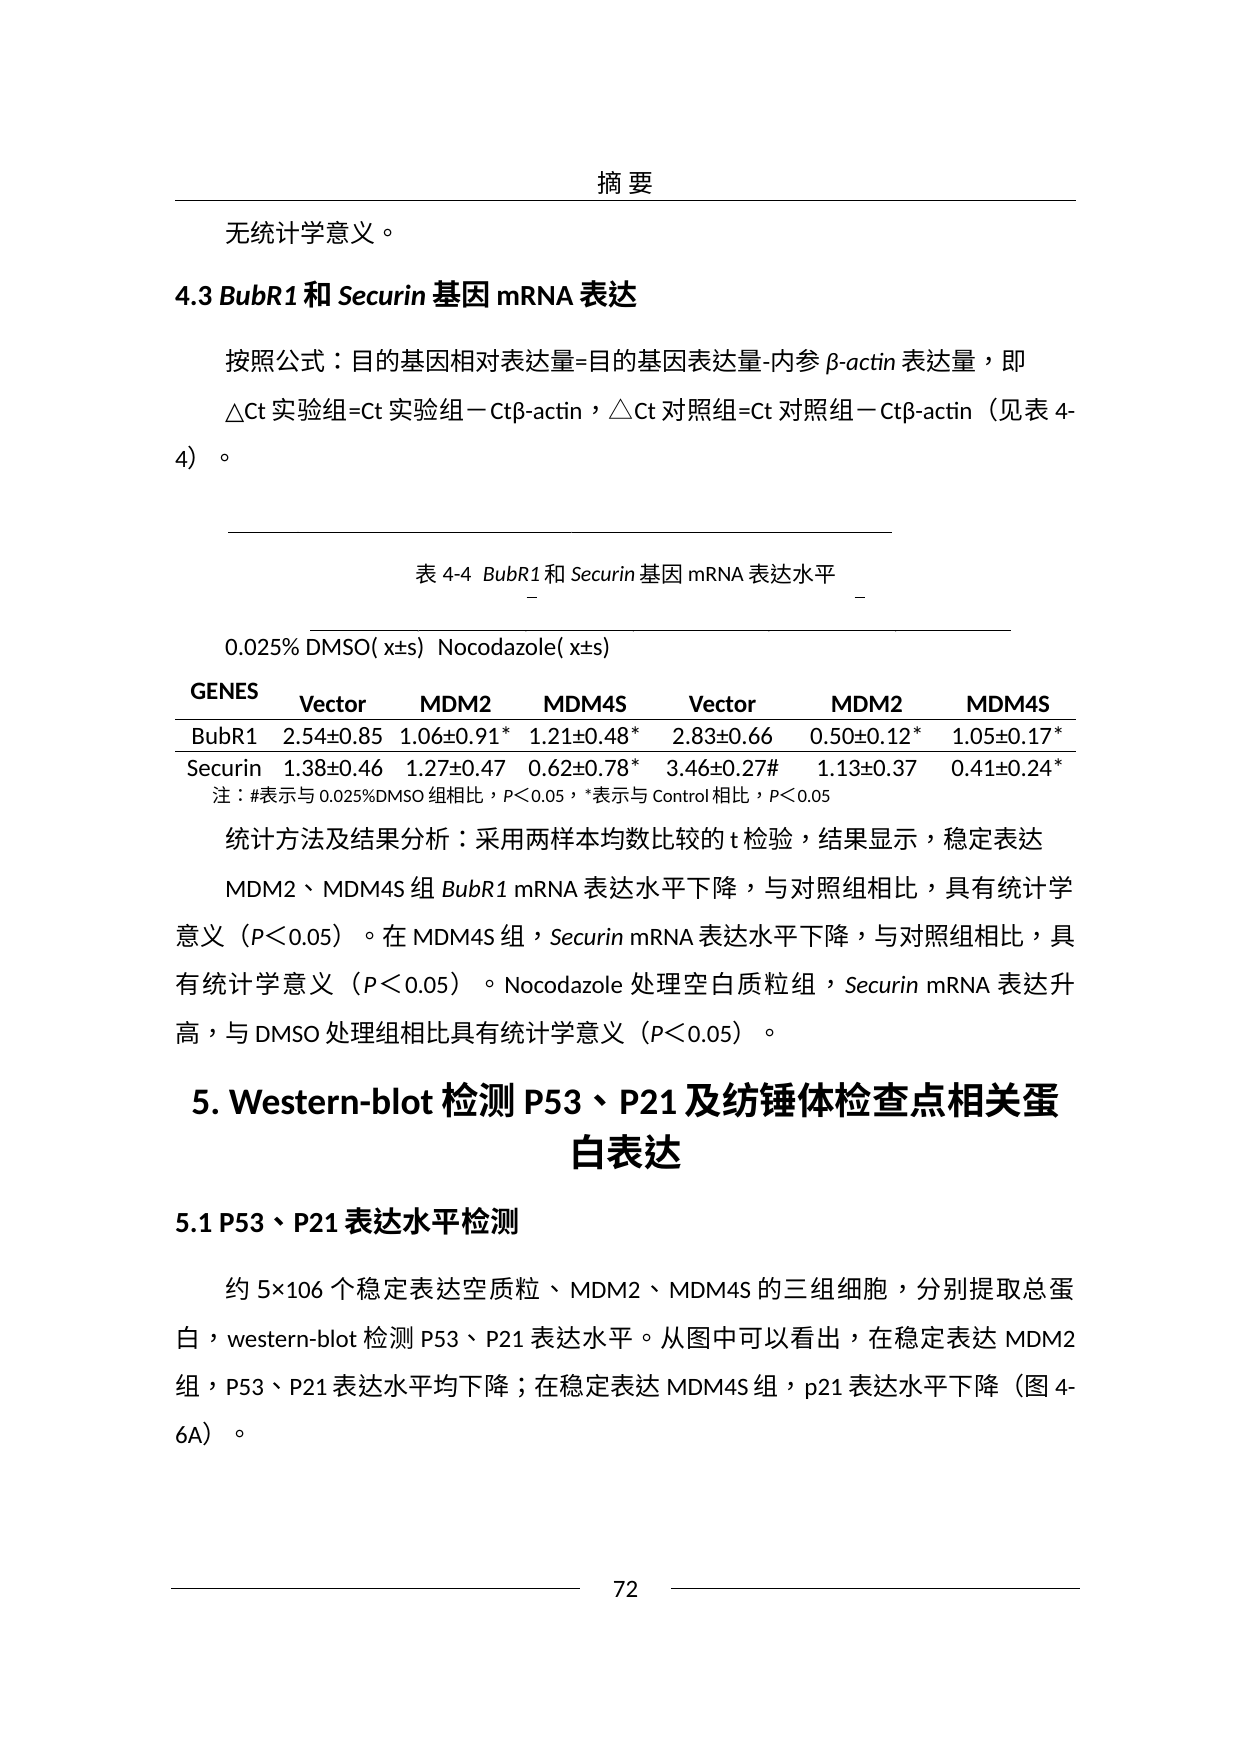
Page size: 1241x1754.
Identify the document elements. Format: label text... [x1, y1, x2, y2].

text 0.025% DMSO( x±s) Nocodazole( x±s) [175, 614, 1076, 662]
subtitle 4.3 BubR1和Securin基因mRNA表达 [175, 274, 1076, 313]
text 按照公式：目的基因相对表达量=目的基因表达量-内参β-actin表达量，即 [175, 330, 1076, 378]
text 注：#表示与0.025%DMSO组相比，P＜0.05，*表示与Control相比，P＜0.05 [175, 782, 1076, 808]
table_header MDM4S [940, 662, 1076, 719]
table_header Vector [651, 662, 794, 719]
text △Ct实验组=Ct实验组－Ctβ-actin，△Ct对照组=Ct对照组－Ctβ-actin（见表4-4）。 [175, 378, 1076, 475]
table_cell 0.62±0.78* [519, 752, 651, 782]
table_cell 1.05±0.17* [940, 720, 1076, 751]
table_cell Securin [175, 752, 273, 782]
table_cell BubR1 [175, 720, 273, 751]
table_header Vector [274, 662, 392, 719]
table_cell 0.41±0.24* [940, 752, 1076, 782]
table_cell 1.21±0.48* [519, 720, 651, 751]
table_cell 2.54±0.85 [274, 720, 392, 751]
subtitle 5. Western-blot检测P53、P21及纺锤体检查点相关蛋白表达 [175, 1073, 1076, 1178]
table_cell 3.46±0.27# [651, 752, 794, 782]
subtitle 5.1 P53、P21表达水平检测 [175, 1202, 1076, 1241]
table_header MDM4S [519, 662, 651, 719]
table_cell 1.38±0.46 [274, 752, 392, 782]
text MDM2、MDM4S组BubR1 mRNA表达水平下降，与对照组相比，具有统计学意义（P＜0.05）。在MDM4S组，Securin mRNA表达水平下降，与对照组相比，具有统计学意义（P＜0.05）。Nocodazole处理空白质粒组，Securin mRNA表达升高，与DMSO处理组相比具有统计学意义（P＜0.05）。 [175, 856, 1076, 1049]
text 约5×106个稳定表达空质粒、MDM2、MDM4S的三组细胞，分别提取总蛋白，western-blot检测P53、P21表达水平。从图中可以看出，在稳定表达MDM2组，P53、P21表达水平均下降；在稳定表达MDM4S组，p21表达水平下降（图4-6A）。 [175, 1258, 1076, 1451]
table_cell 1.13±0.37 [794, 752, 940, 782]
text 表 4-4 BubR1和Securin基因mRNA表达水平 [175, 556, 1076, 589]
text 无统计学意义。 [175, 201, 1076, 250]
table_header GENES [175, 662, 273, 719]
table_header MDM2 [794, 662, 940, 719]
table_cell 1.06±0.91* [392, 720, 519, 751]
table_header MDM2 [392, 662, 519, 719]
table_cell 2.83±0.66 [651, 720, 794, 751]
table_cell 1.27±0.47 [392, 752, 519, 782]
table_cell 0.50±0.12* [794, 720, 940, 751]
text 统计方法及结果分析：采用两样本均数比较的t检验，结果显示，稳定表达 [175, 808, 1076, 856]
